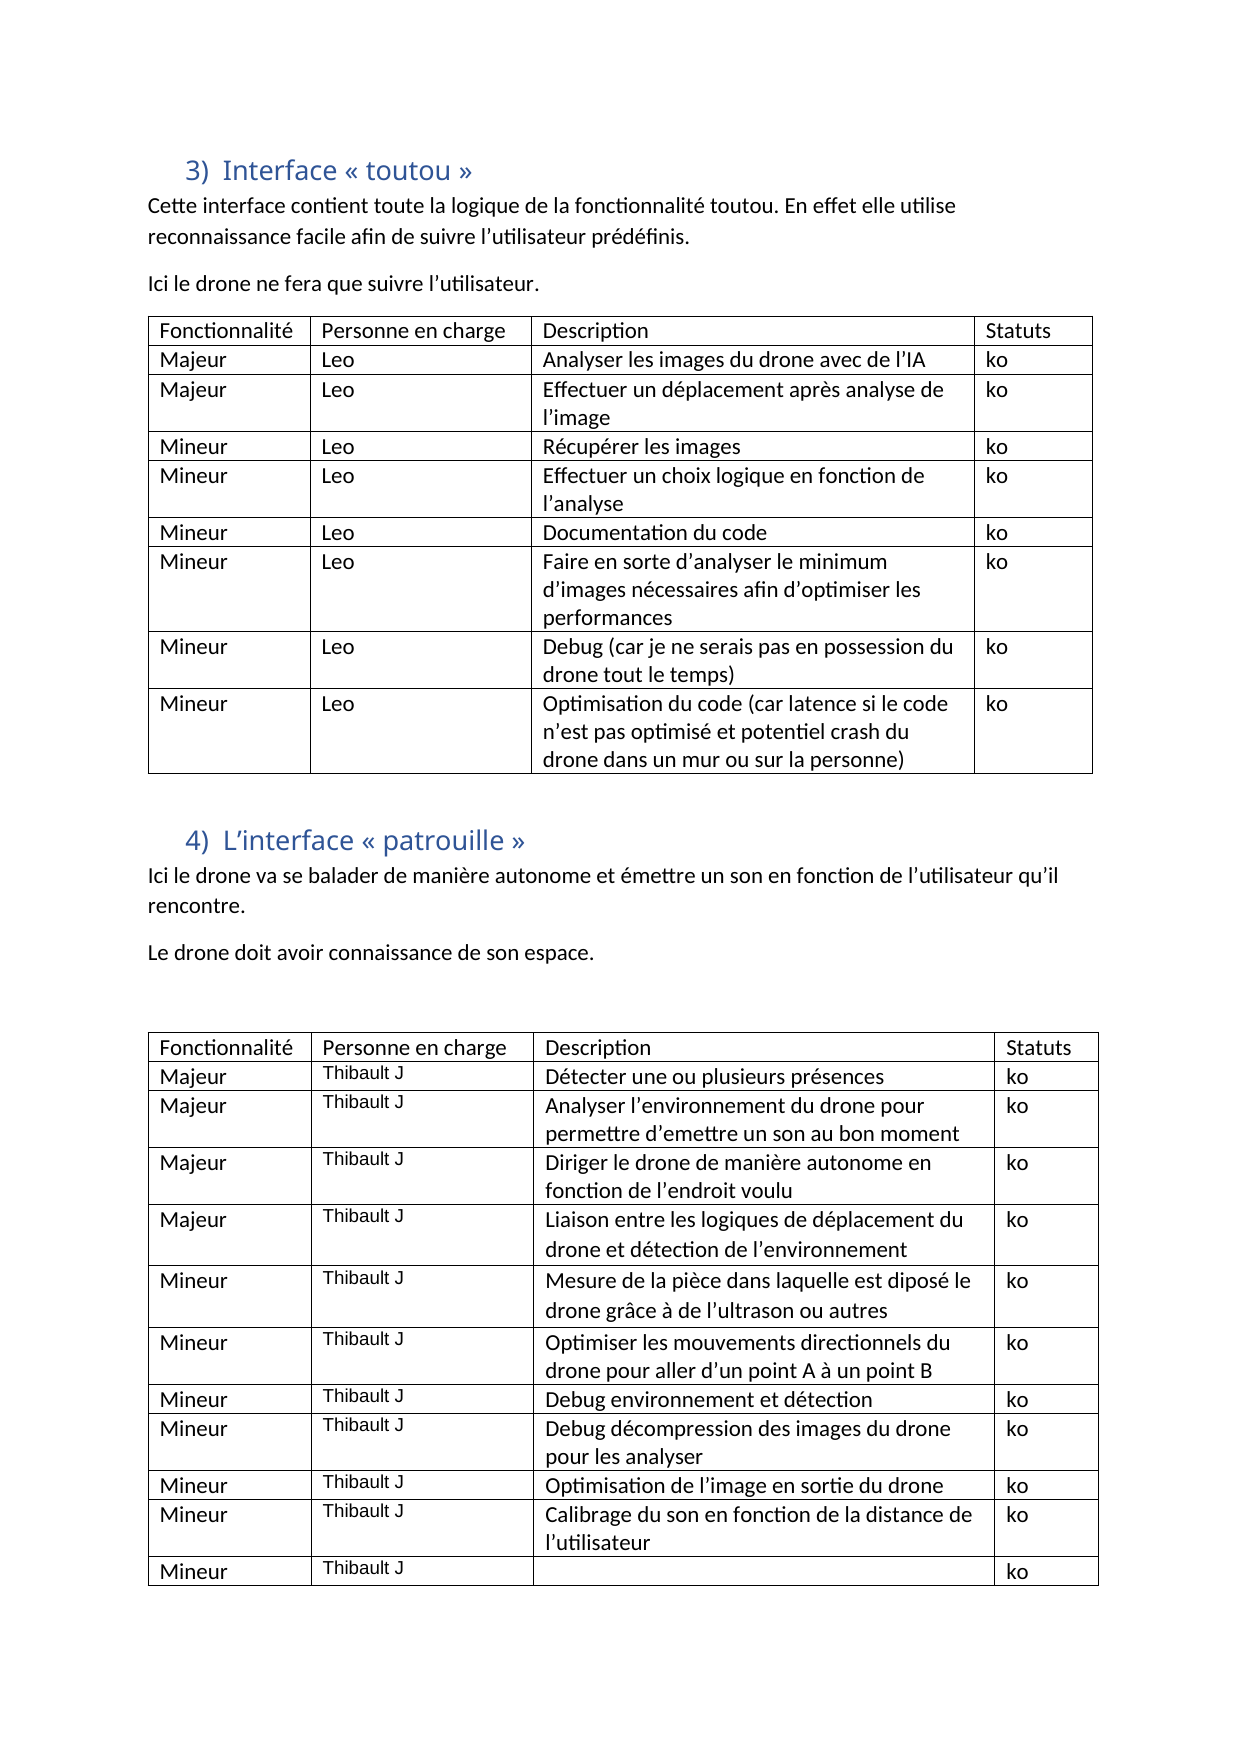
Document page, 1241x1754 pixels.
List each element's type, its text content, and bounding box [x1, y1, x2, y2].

table_cell Majeur [149, 1148, 311, 1204]
table_cell Mineur [149, 432, 310, 460]
table_cell ko [995, 1414, 1098, 1470]
table_cell Optimisation du code (car latence si le code n’est pas optimisé et potentiel crash du drone dans un mur ou sur la personne) [532, 689, 974, 773]
table_cell ko [995, 1266, 1098, 1327]
table_cell Leo [311, 689, 531, 773]
table_cell ko [975, 518, 1092, 546]
table_cell Mineur [149, 461, 310, 517]
table_cell Leo [311, 461, 531, 517]
table_header Personne en charge [312, 1033, 533, 1061]
table_cell Mineur [149, 1385, 311, 1413]
table_cell Mineur [149, 1500, 311, 1556]
table_header Statuts [975, 317, 1092, 344]
table_cell Mineur [149, 518, 310, 546]
table_cell ko [995, 1148, 1098, 1204]
table_cell Mineur [149, 1266, 311, 1327]
subtitle L’interface « patrouille » [185, 821, 1093, 858]
text Ici le drone va se balader de manière autonome et émettre un son en fonction de l’utilisateur qu’il rencontre. [148, 861, 1093, 919]
table_cell ko [995, 1205, 1098, 1265]
table_cell Leo [311, 547, 531, 631]
table_cell Leo [311, 432, 531, 460]
table_cell Thibault J [312, 1385, 533, 1413]
table_cell Mineur [149, 1471, 311, 1499]
table_cell Thibault J [312, 1091, 533, 1147]
table_cell Debug décompression des images du drone pour les analyser [534, 1414, 994, 1470]
table_cell [534, 1557, 994, 1585]
table_cell Effectuer un déplacement après analyse de l’image [532, 375, 974, 431]
table_header Fonctionnalité [149, 1033, 311, 1061]
table_cell ko [975, 547, 1092, 631]
text Ici le drone ne fera que suivre l’utilisateur. [148, 269, 1093, 297]
table_cell Leo [311, 632, 531, 688]
table_cell Calibrage du son en fonction de la distance de l’utilisateur [534, 1500, 994, 1556]
table_cell Récupérer les images [532, 432, 974, 460]
subtitle Interface « toutou » [185, 152, 1093, 189]
table_cell Debug (car je ne serais pas en possession du drone tout le temps) [532, 632, 974, 688]
table_header Description [534, 1033, 994, 1061]
table_cell ko [975, 375, 1092, 431]
table_cell Analyser l’environnement du drone pour permettre d’emettre un son au bon moment [534, 1091, 994, 1147]
table_cell ko [995, 1385, 1098, 1413]
table_cell Thibault J [312, 1148, 533, 1204]
table_cell Majeur [149, 1062, 311, 1090]
text Cette interface contient toute la logique de la fonctionnalité toutou. En effet elle utilise reconnaissance facile afin de suivre l’utilisateur prédéfinis. [148, 192, 1093, 250]
table_cell Mineur [149, 689, 310, 773]
table_cell Mineur [149, 1414, 311, 1470]
table_cell Documentation du code [532, 518, 974, 546]
table_cell Majeur [149, 346, 310, 374]
table_cell Mineur [149, 1557, 311, 1585]
table_cell ko [995, 1062, 1098, 1090]
table_cell Thibault J [312, 1500, 533, 1556]
table_header Fonctionnalité [149, 317, 310, 344]
table_cell Thibault J [312, 1471, 533, 1499]
table_cell Faire en sorte d’analyser le minimum d’images nécessaires afin d’optimiser les performances [532, 547, 974, 631]
table_cell Liaison entre les logiques de déplacement du drone et détection de l’environnement [534, 1205, 994, 1265]
table_cell Mesure de la pièce dans laquelle est diposé le drone grâce à de l’ultrason ou autres [534, 1266, 994, 1327]
text Le drone doit avoir connaissance de son espace. [148, 938, 1093, 966]
table_cell ko [975, 346, 1092, 374]
table_header Description [532, 317, 974, 344]
table_cell ko [995, 1328, 1098, 1384]
table_cell ko [995, 1091, 1098, 1147]
table_cell ko [975, 689, 1092, 773]
table_cell ko [975, 632, 1092, 688]
table_cell Mineur [149, 547, 310, 631]
table_header Personne en charge [311, 317, 531, 344]
table_cell Thibault J [312, 1205, 533, 1265]
table_cell Majeur [149, 375, 310, 431]
table_cell Leo [311, 346, 531, 374]
table_cell ko [975, 461, 1092, 517]
table_cell ko [995, 1500, 1098, 1556]
table_cell ko [995, 1557, 1098, 1585]
table_header Statuts [995, 1033, 1098, 1061]
table_cell Thibault J [312, 1414, 533, 1470]
table_cell Debug environnement et détection [534, 1385, 994, 1413]
table_cell ko [975, 432, 1092, 460]
table_cell Leo [311, 518, 531, 546]
table_cell ko [995, 1471, 1098, 1499]
table_cell Analyser les images du drone avec de l’IA [532, 346, 974, 374]
table_cell Optimiser les mouvements directionnels du drone pour aller d’un point A à un point B [534, 1328, 994, 1384]
table_cell Diriger le drone de manière autonome en fonction de l’endroit voulu [534, 1148, 994, 1204]
table_cell Thibault J [312, 1062, 533, 1090]
table_cell Effectuer un choix logique en fonction de l’analyse [532, 461, 974, 517]
table_cell Mineur [149, 1328, 311, 1384]
table_cell Leo [311, 375, 531, 431]
table_cell Majeur [149, 1205, 311, 1265]
table_cell Thibault J [312, 1557, 533, 1585]
table_cell Thibault J [312, 1328, 533, 1384]
table_cell Optimisation de l’image en sortie du drone [534, 1471, 994, 1499]
table_cell Majeur [149, 1091, 311, 1147]
table_cell Thibault J [312, 1266, 533, 1327]
table_cell Détecter une ou plusieurs présences [534, 1062, 994, 1090]
table_cell Mineur [149, 632, 310, 688]
